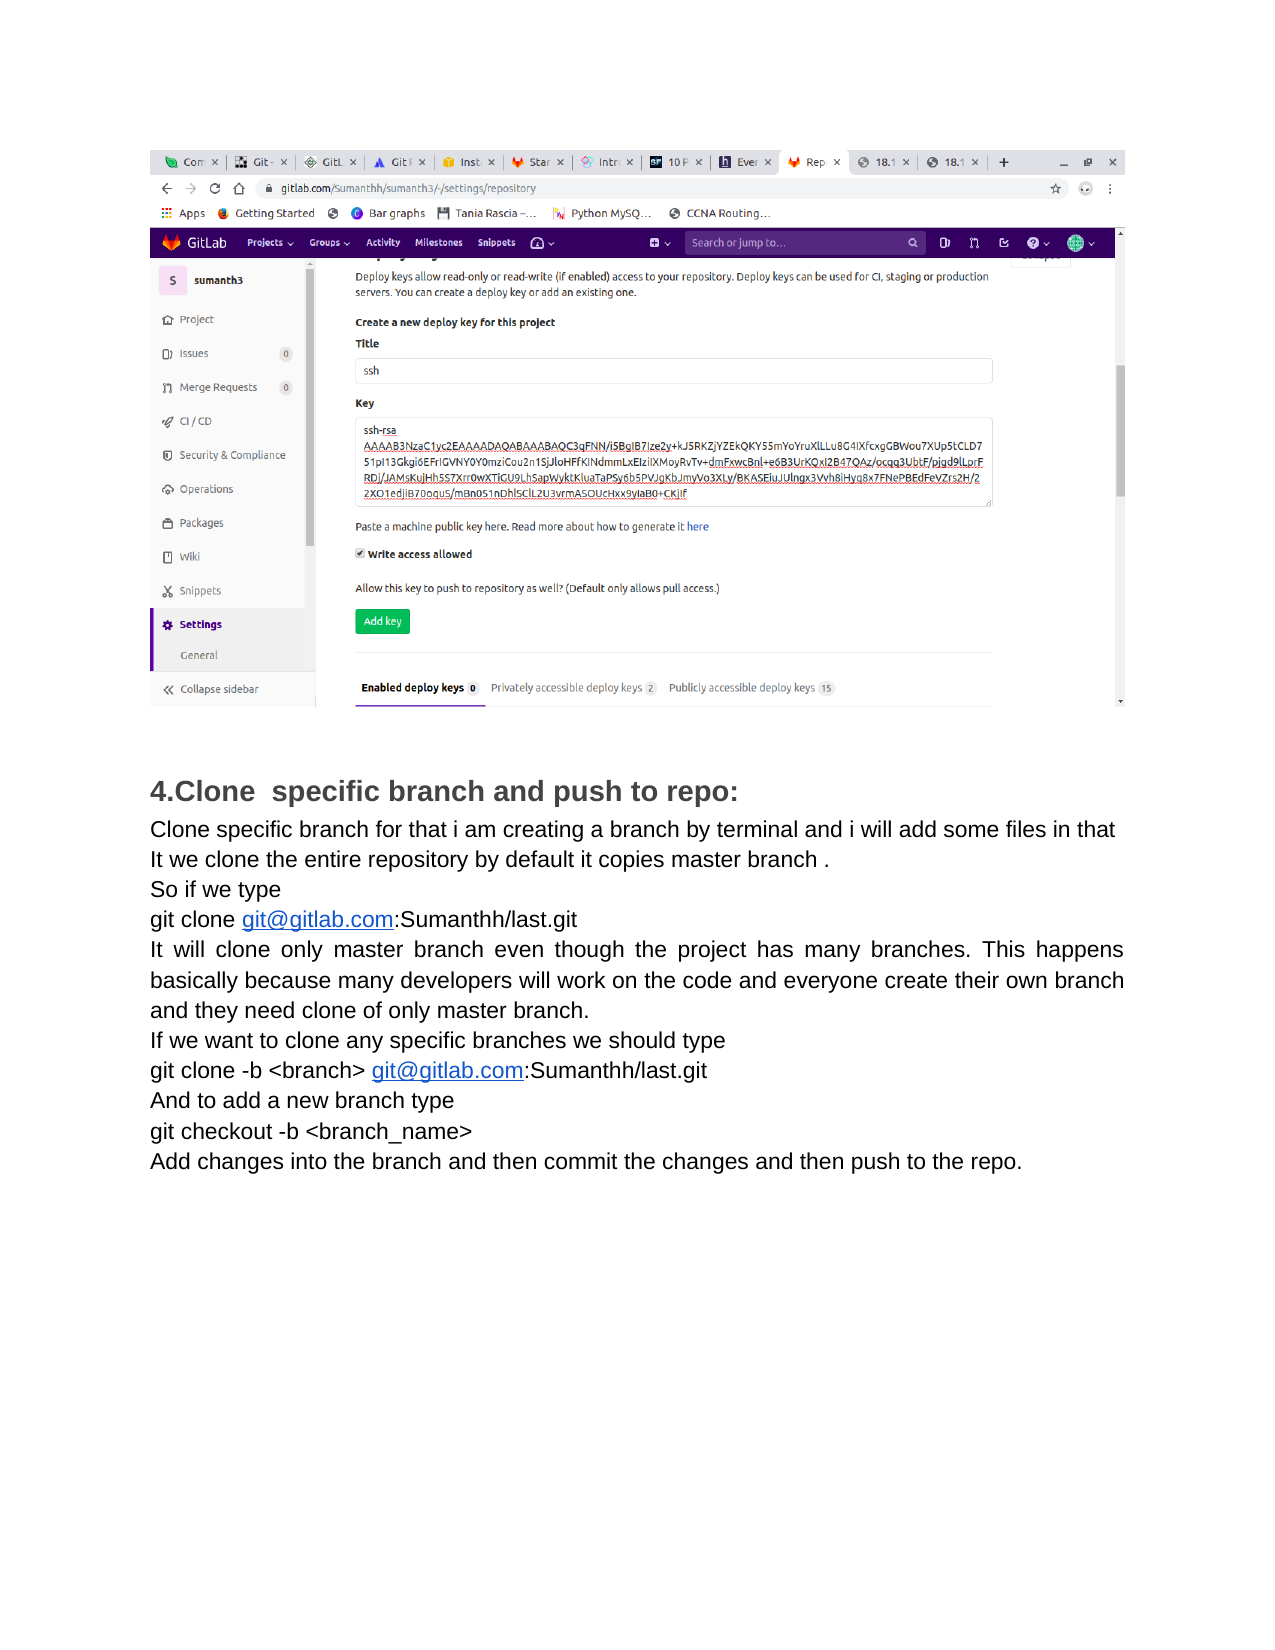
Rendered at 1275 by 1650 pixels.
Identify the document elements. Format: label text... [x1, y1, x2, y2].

subtitle 4.Clone specific branch and push to repo: [150, 774, 1125, 807]
text And to add a new branch type [150, 1087, 1125, 1114]
text So if we type [150, 876, 1125, 902]
text If we want to clone any specific branches we should type [150, 1027, 1125, 1053]
text Clone specific branch for that i am creating a branch by terminal and i will add some files in that [150, 816, 1125, 842]
picture [150, 150, 1125, 707]
text git clone git@gitlab.com:Sumanthh/last.git [150, 906, 1125, 932]
text git clone -b <branch> git@gitlab.com:Sumanthh/last.git [150, 1057, 1125, 1083]
text git checkout -b <branch_name> [150, 1118, 1125, 1144]
text It will clone only master branch even though the project has many branches. This happens basically because many developers will work on the code and everyone create their own branch and they need clone of only master branch. [150, 936, 1125, 1023]
text Add changes into the branch and then commit the changes and then push to the repo. [150, 1148, 1125, 1174]
text It we clone the entire repository by default it copies master branch . [150, 846, 1125, 872]
